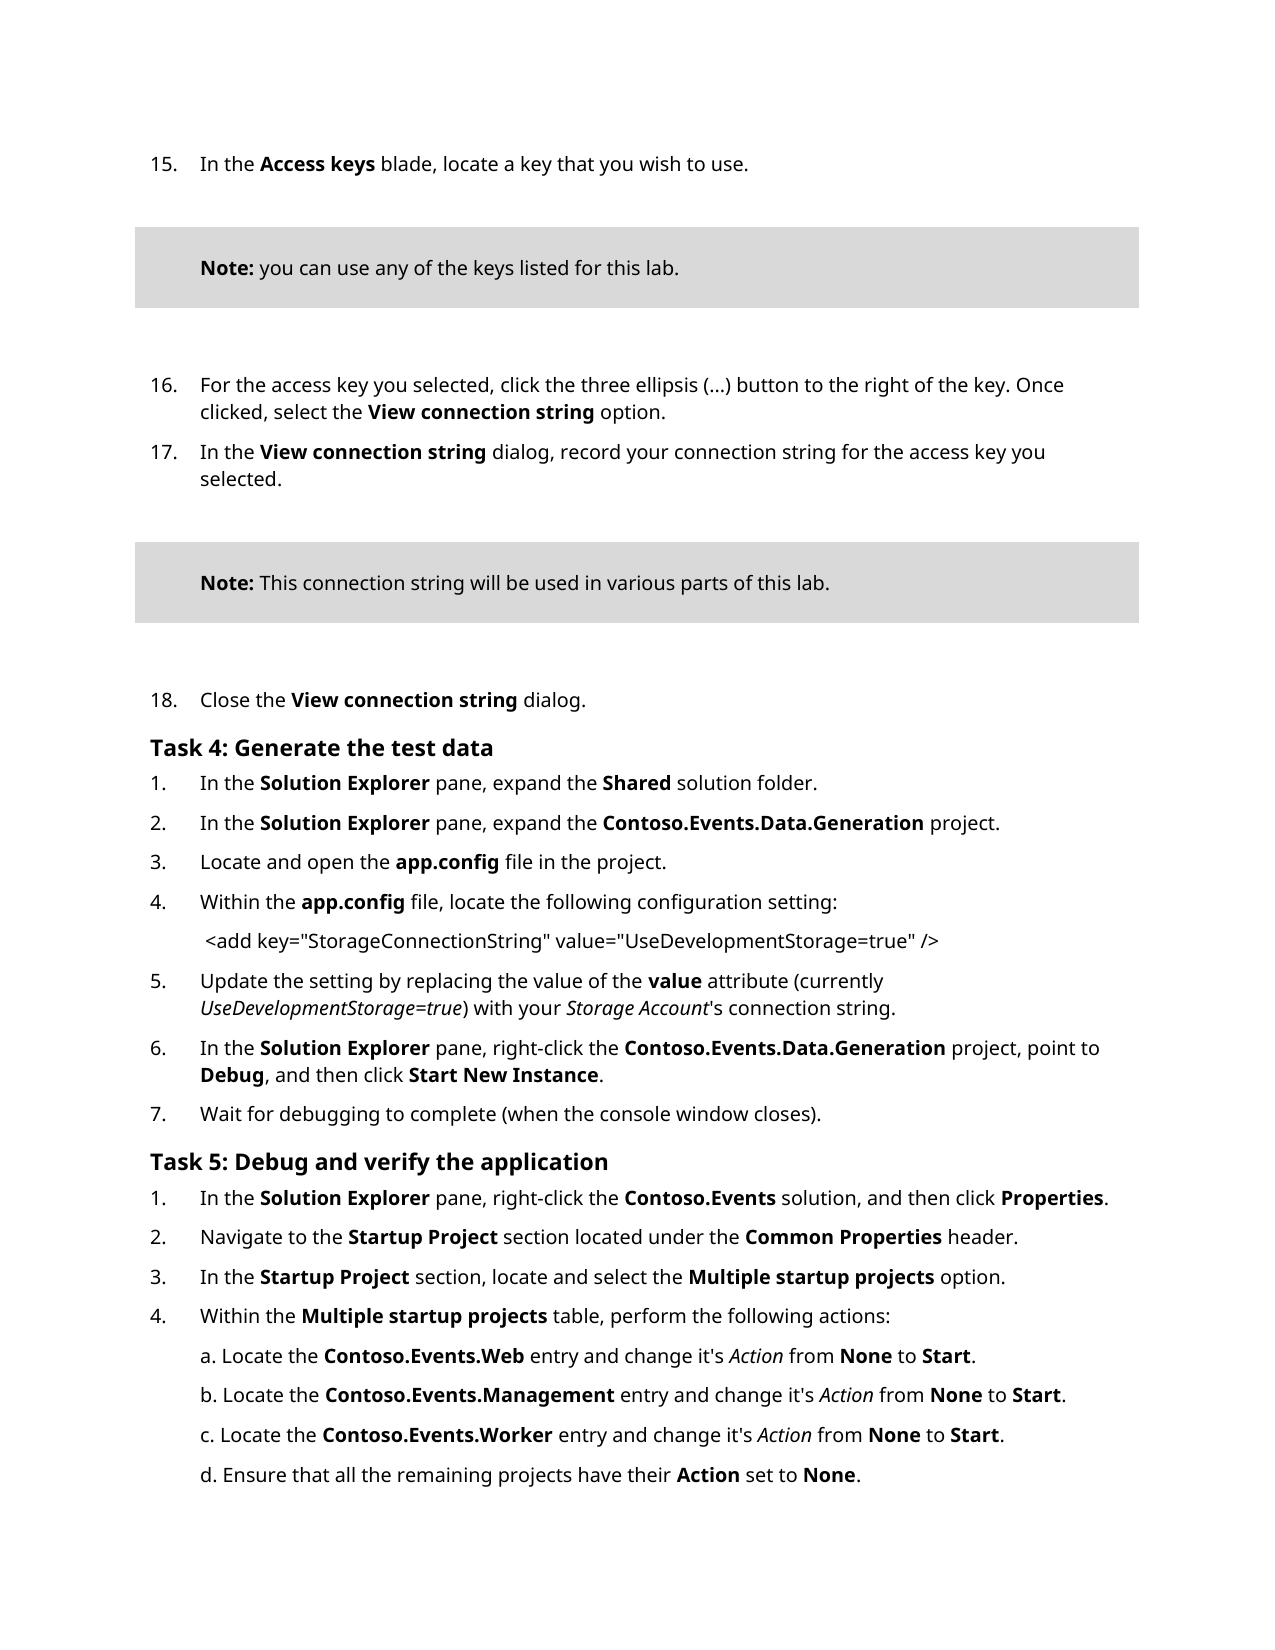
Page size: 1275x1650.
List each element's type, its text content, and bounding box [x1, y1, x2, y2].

list In the View connection string dialog, record your connection string for the access key you selected. [150, 437, 1125, 492]
list In the Access keys blade, locate a key that you wish to use. [150, 150, 1125, 177]
list c. Locate the Contoso.Events.Worker entry and change it's Action from None to Start. [150, 1421, 1125, 1448]
list Update the setting by replacing the value of the value attribute (currently UseDevelopmentStorage=true) with your Storage Account's connection string. [150, 967, 1125, 1021]
list Note: This connection string will be used in various parts of this lab. [142, 548, 1133, 617]
list d. Ensure that all the remaining projects have their Action set to None. [150, 1460, 1125, 1487]
list Within the Multiple startup projects table, perform the following actions: [150, 1302, 1125, 1329]
list In the Solution Explorer pane, expand the Contoso.Events.Data.Generation project. [150, 808, 1125, 835]
list Note: you can use any of the keys listed for this lab. [142, 233, 1133, 302]
list Wait for debugging to complete (when the console window closes). [150, 1100, 1125, 1127]
list In the Startup Project section, locate and select the Multiple startup projects option. [150, 1262, 1125, 1289]
list In the Solution Explorer pane, right-click the Contoso.Events.Data.Generation project, point to Debug, and then click Start New Instance. [150, 1033, 1125, 1087]
list b. Locate the Contoso.Events.Management entry and change it's Action from None to Start. [150, 1381, 1125, 1408]
list In the Solution Explorer pane, expand the Shared solution folder. [150, 769, 1125, 796]
list For the access key you selected, click the three ellipsis (...) button to the right of the key. Once clicked, select the View connection string option. [150, 371, 1125, 425]
list Within the app.config file, locate the following configuration setting: [150, 887, 1125, 914]
list a. Locate the Contoso.Events.Web entry and change it's Action from None to Start. [150, 1342, 1125, 1369]
list Locate and open the app.config file in the project. [150, 848, 1125, 875]
list Close the View connection string dialog. [150, 685, 1125, 712]
list In the Solution Explorer pane, right-click the Contoso.Events solution, and then click Properties. [150, 1183, 1125, 1210]
subtitle Task 4: Generate the test data [150, 731, 1125, 762]
subtitle Task 5: Debug and verify the application [150, 1146, 1125, 1177]
list Navigate to the Startup Project section located under the Common Properties header. [150, 1223, 1125, 1250]
list <add key="StorageConnectionString" value="UseDevelopmentStorage=true" /> [150, 927, 1125, 954]
